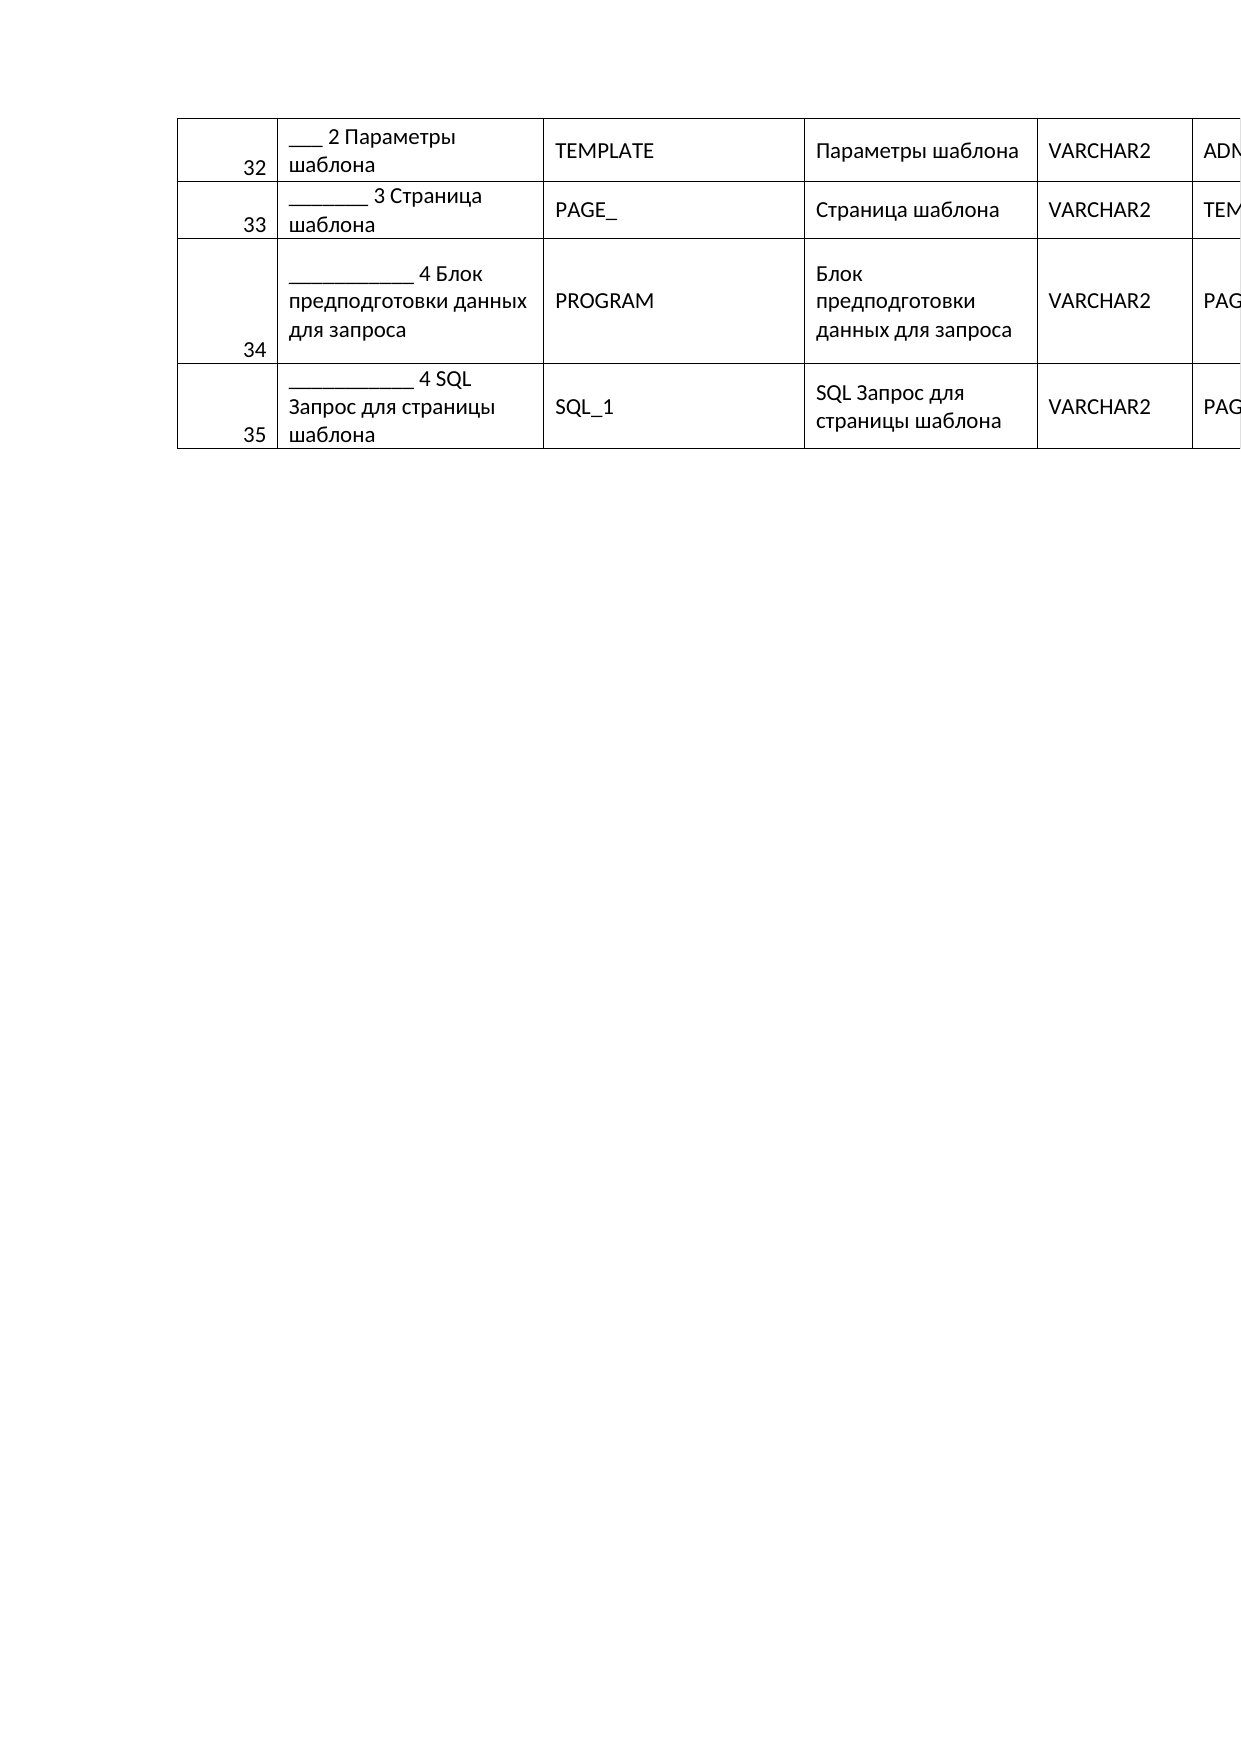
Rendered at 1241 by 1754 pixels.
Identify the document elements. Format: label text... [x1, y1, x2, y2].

table_cell Параметры шаблона [805, 119, 1037, 181]
table_cell 34 [178, 239, 277, 363]
table_cell _______ 3 Страница шаблона [278, 182, 543, 238]
table_cell SQL Запрос для страницы шаблона [805, 364, 1037, 448]
table_cell ADMIN [1193, 119, 1240, 181]
table_cell VARCHAR2 [1038, 364, 1192, 448]
table_cell PAGE_ [544, 182, 804, 238]
table_cell PAGE_ [1193, 364, 1240, 448]
table_cell VARCHAR2 [1038, 182, 1192, 238]
table_cell ___ 2 Параметры шаблона [278, 119, 543, 181]
table_cell VARCHAR2 [1038, 239, 1192, 363]
table_cell TEMPLATE [544, 119, 804, 181]
table_cell Страница шаблона [805, 182, 1037, 238]
table_cell PROGRAM [544, 239, 804, 363]
table_cell SQL_1 [544, 364, 804, 448]
table_cell 35 [178, 364, 277, 448]
table_cell Блок предподготовки данных для запроса [805, 239, 1037, 363]
table_cell VARCHAR2 [1038, 119, 1192, 181]
table_cell PAGE_ [1193, 239, 1240, 363]
table_cell 32 [178, 119, 277, 181]
table_cell ___________ 4 SQL Запрос для страницы шаблона [278, 364, 543, 448]
table_cell ___________ 4 Блок предподготовки данных для запроса [278, 239, 543, 363]
table_cell TEMPLATE [1193, 182, 1240, 238]
table_cell 33 [178, 182, 277, 238]
